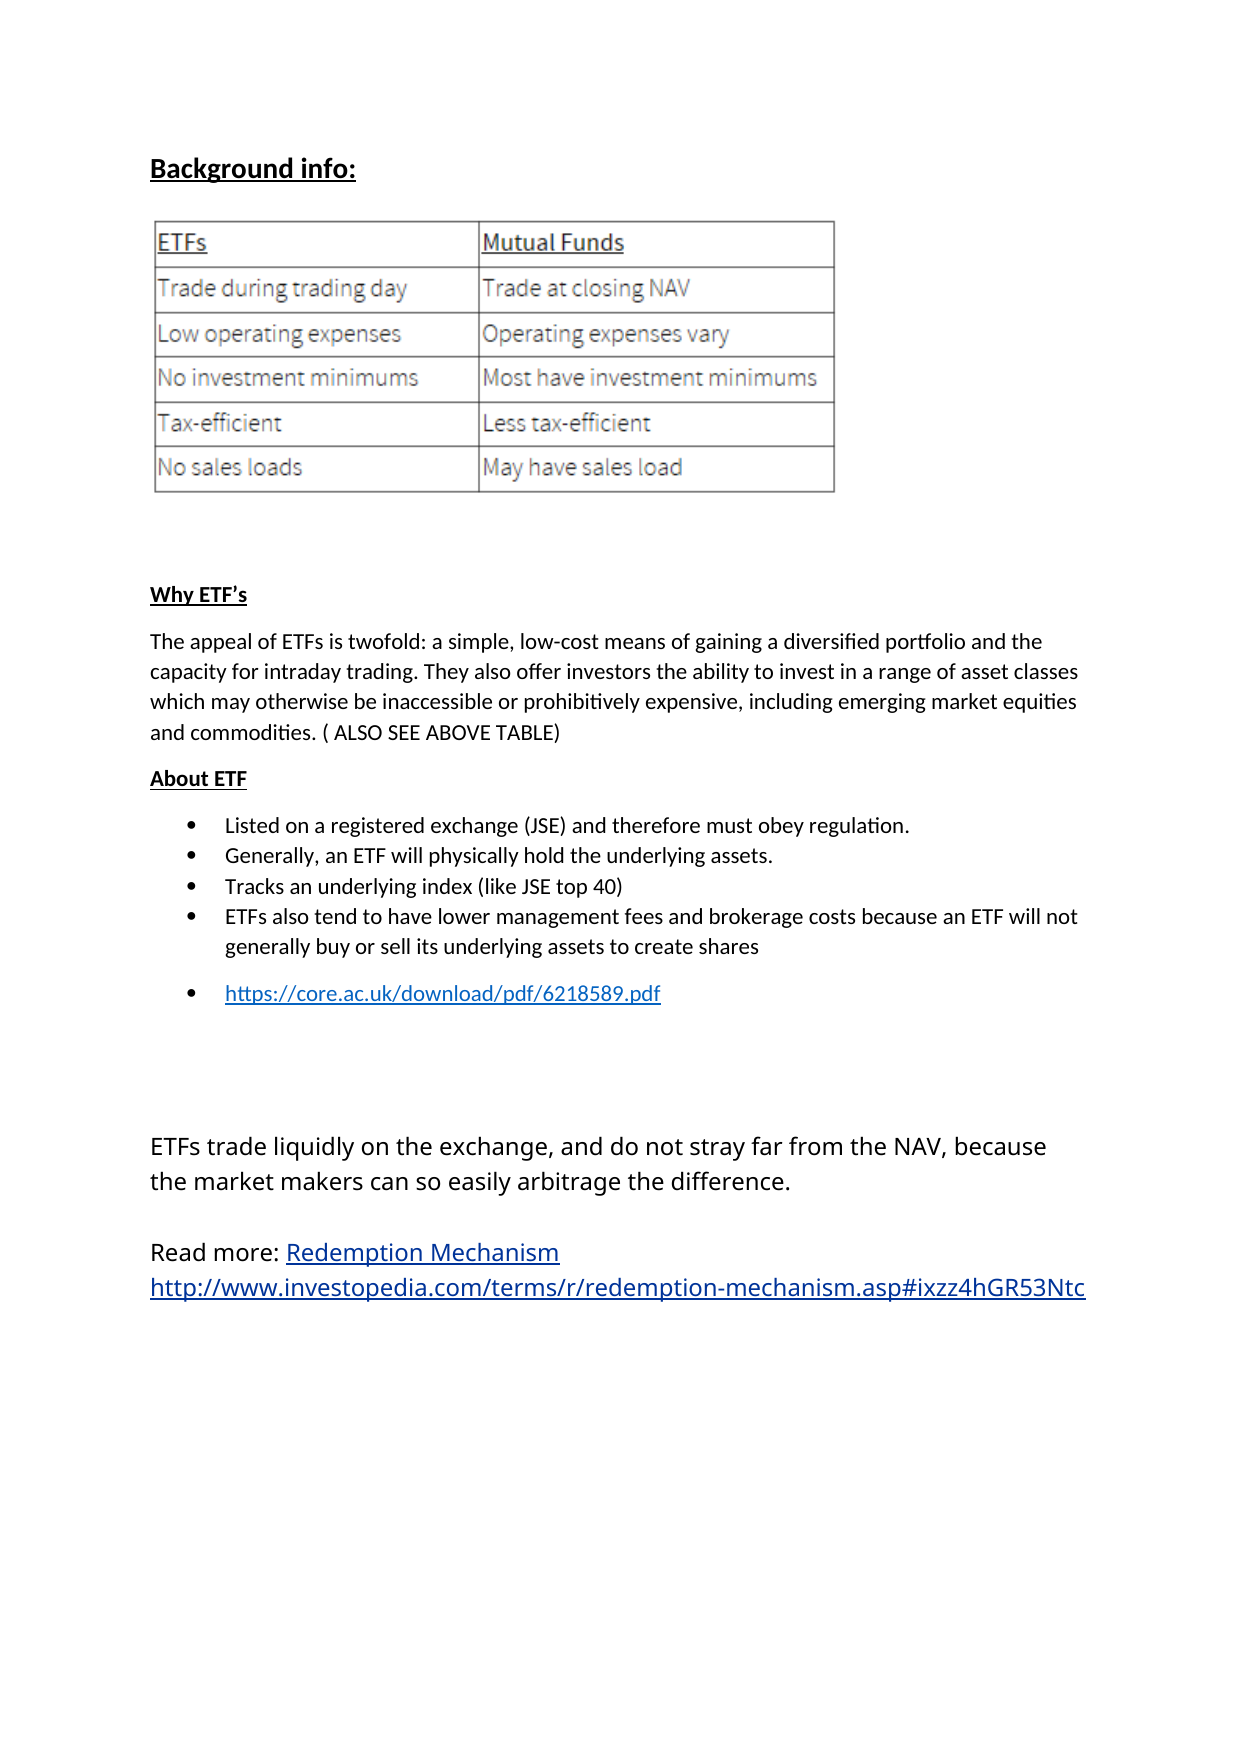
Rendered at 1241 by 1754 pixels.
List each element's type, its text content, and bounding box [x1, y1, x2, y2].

text ETFs trade liquidly on the exchange, and do not stray far from the NAV, because the market makers can so easily arbitrage the difference. Read more: Redemption Mechanism http://www.investopedia.com/terms/r/redemption-mechanism.asp#ixzz4hGR53Ntc [150, 1130, 1090, 1368]
list ETFs also tend to have lower management fees and brokerage costs because an ETF will not generally buy or sell its underlying assets to create shares [187, 902, 1090, 960]
list Generally, an ETF will physically hold the underlying assets. [187, 842, 1090, 869]
text Background info: [150, 150, 1090, 186]
text About ETF [150, 764, 1090, 792]
list Listed on a registered exchange (JSE) and therefore must obey regulation. [187, 811, 1090, 839]
text Why ETF’s [150, 580, 1090, 608]
list https://core.ac.uk/download/pdf/6218589.pdf [187, 979, 1090, 1007]
text The appeal of ETFs is twofold: a simple, low-cost means of gaining a diversified portfolio and the capacity for intraday trading. They also offer investors the ability to invest in a range of asset classes which may otherwise be inaccessible or prohibitively expensive, including emerging market equities and commodities. ( ALSO SEE ABOVE TABLE) [150, 627, 1090, 746]
picture [150, 207, 843, 496]
list Tracks an underlying index (like JSE top 40) [187, 872, 1090, 900]
